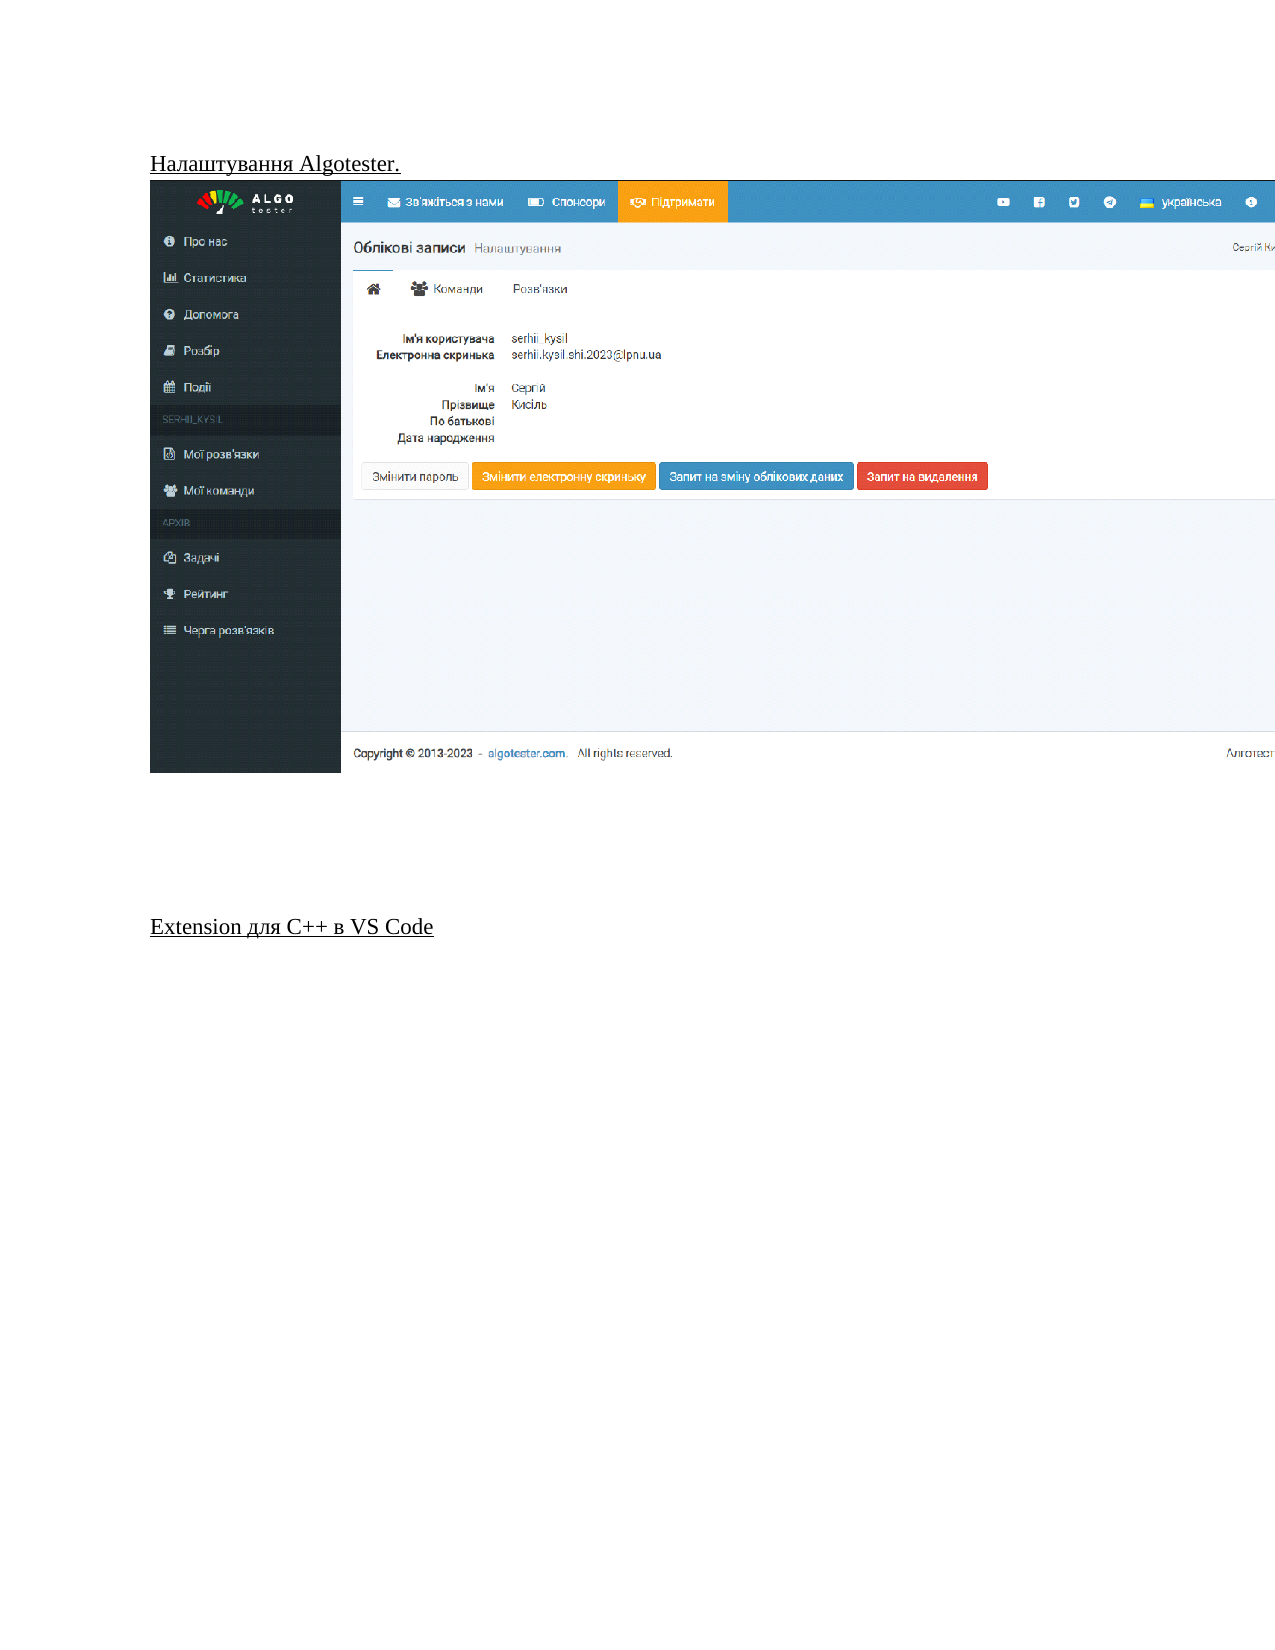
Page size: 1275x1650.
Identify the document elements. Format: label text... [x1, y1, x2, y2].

text Налаштування Algotester. [150, 150, 1125, 176]
text Extension для С++ в VS Code [150, 882, 1125, 967]
picture [150, 180, 1275, 773]
